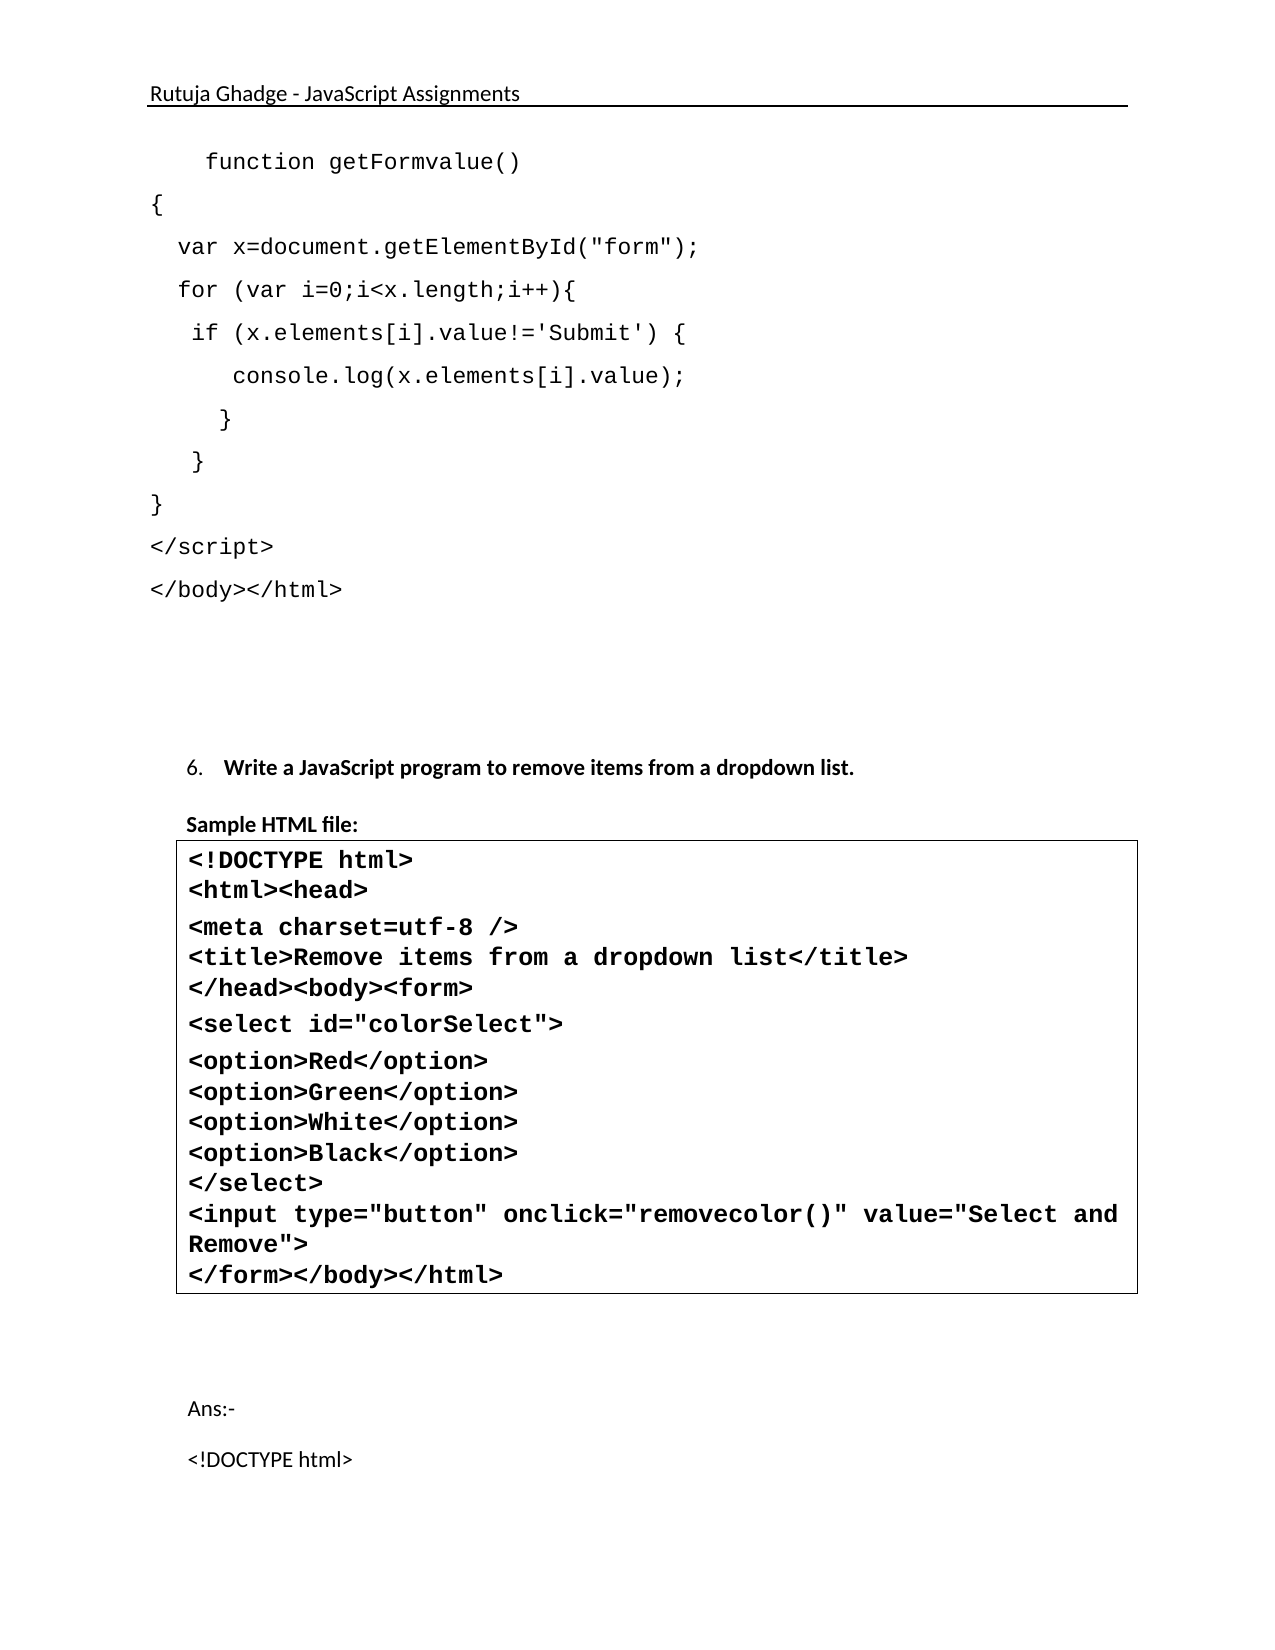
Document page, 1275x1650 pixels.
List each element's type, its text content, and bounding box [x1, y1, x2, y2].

text if (x.elements[i].value!='Submit') { [150, 321, 1125, 347]
table_cell <meta charset=utf-8 /> <title>Remove items from a dropdown list</title> </head><body><form> [177, 908, 1137, 1006]
text </script> [150, 535, 1125, 561]
table_cell <select id="colorSelect"> [177, 1006, 1137, 1042]
text var x=document.getElementById("form"); [150, 236, 1125, 262]
text } [150, 492, 1125, 518]
text } [150, 450, 1125, 476]
table_header <!DOCTYPE html> <html><head> [177, 841, 1137, 908]
text console.log(x.elements[i].value); [150, 364, 1125, 390]
text } [150, 407, 1125, 433]
text </body></html> [150, 578, 1125, 604]
text Sample HTML file: [186, 810, 1113, 838]
table_cell <option>Red</option> <option>Green</option> <option>White</option> <option>Black</option> </select> <input type="button" onclick="removecolor()" value="Select and Remove"> </form></body></html> [177, 1043, 1137, 1293]
text Ans:- [187, 1394, 1125, 1423]
text { [150, 193, 1125, 219]
list Write a JavaScript program to remove items from a dropdown list. [186, 753, 1113, 782]
text <!DOCTYPE html> [187, 1445, 1125, 1473]
text for (var i=0;i<x.length;i++){ [150, 278, 1125, 304]
text function getFormvalue() [150, 150, 1125, 176]
